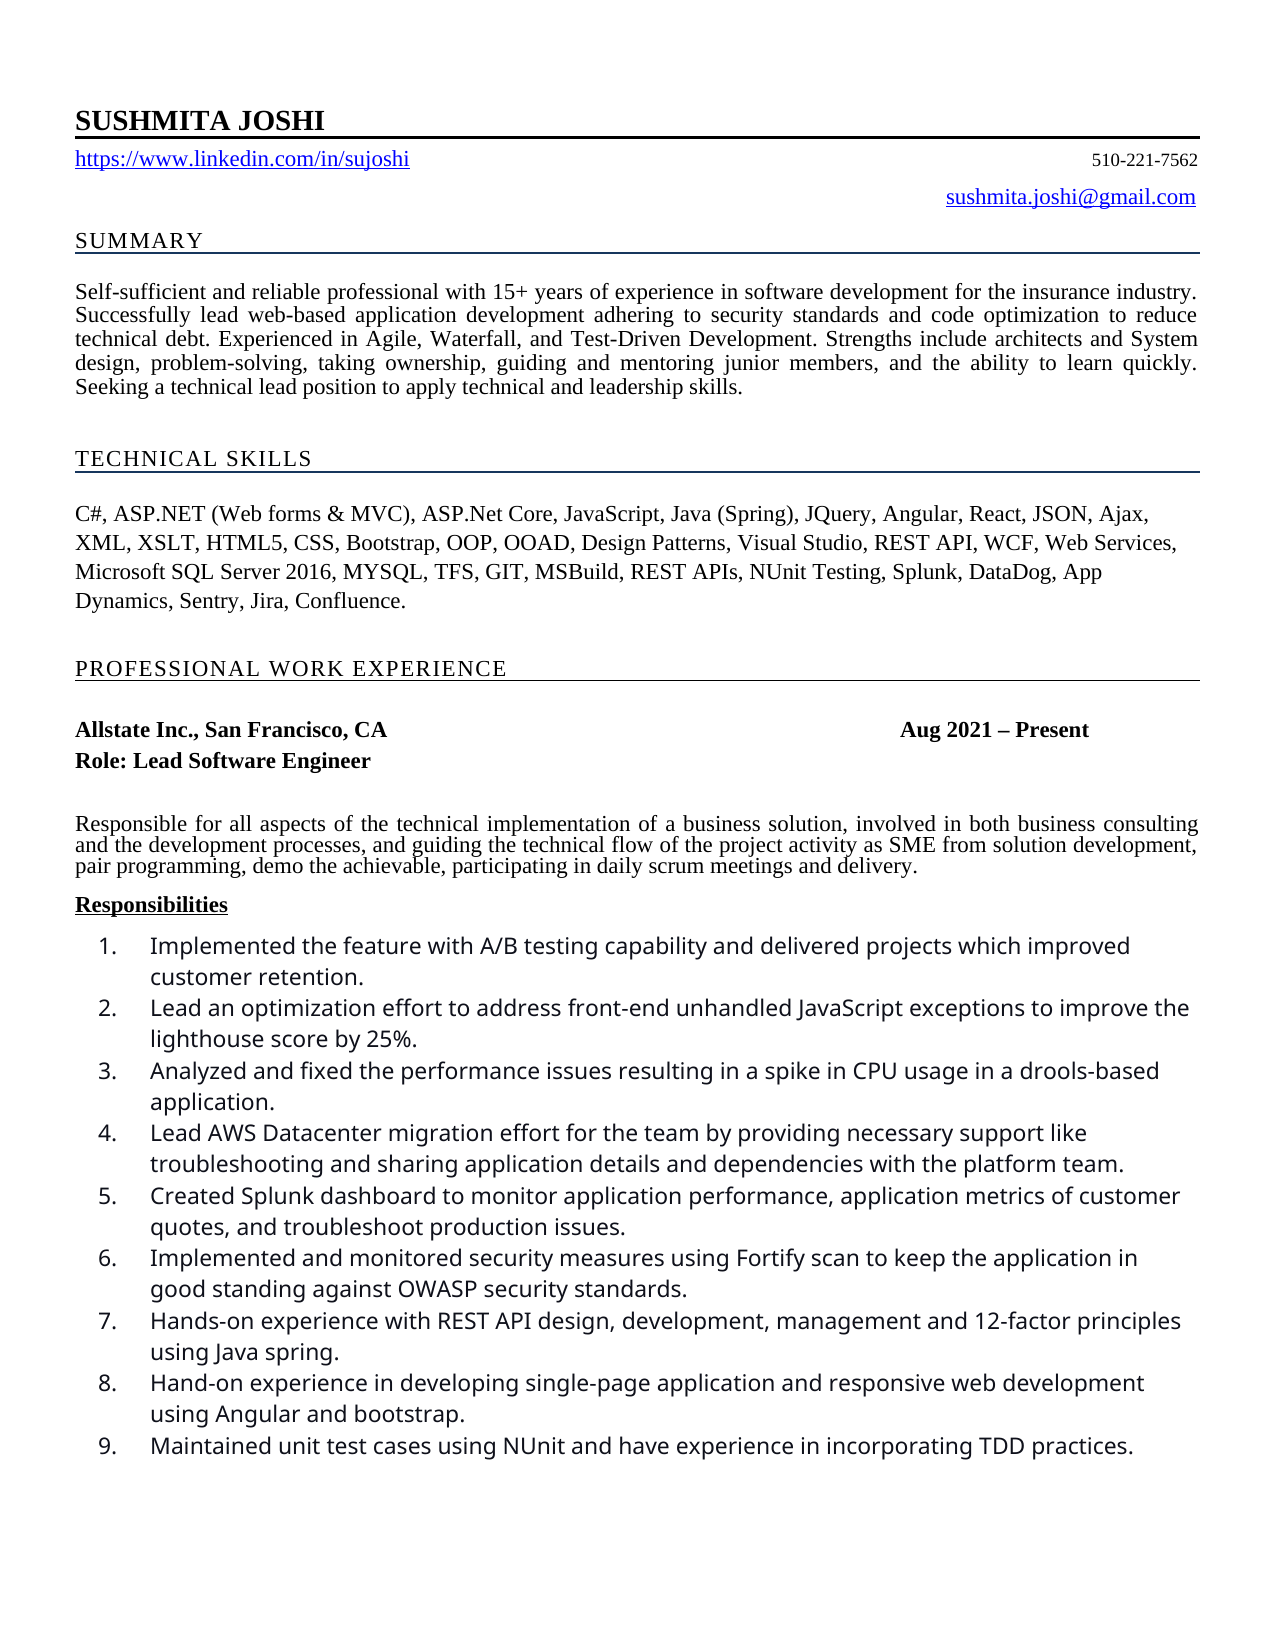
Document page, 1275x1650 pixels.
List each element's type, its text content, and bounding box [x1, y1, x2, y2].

list Maintained unit test cases using NUnit and have experience in incorporating TDD practices. [98, 1430, 1200, 1461]
list Lead AWS Datacenter migration effort for the team by providing necessary support like troubleshooting and sharing application details and dependencies with the platform team. [98, 1117, 1200, 1180]
text Self-sufficient and reliable professional with 15+ years of experience in software development for the insurance industry. Successfully lead web-based application development adhering to security standards and code optimization to reduce technical debt. Experienced in Agile, Waterfall, and Test-Driven Development. Strengths include architects and System design, problem-solving, taking ownership, guiding and mentoring junior members, and the ability to learn quickly. Seeking a technical lead position to apply technical and leadership skills. [75, 254, 1200, 399]
list Implemented the feature with A/B testing capability and delivered projects which improved customer retention. [98, 930, 1200, 992]
text SUSHMITA JOSHI [75, 109, 1200, 136]
list Analyzed and fixed the performance issues resulting in a spike in CPU usage in a drools-based application. [98, 1055, 1200, 1117]
text Allstate Inc., San Francisco, CA Aug 2021 – Present [75, 721, 1200, 742]
text https://www.linkedin.com/in/sujoshi 510-221-7562 [369, 156, 1200, 169]
text sushmita.joshi@gmail.com [900, 187, 1200, 208]
text Role: Lead Software Engineer [75, 752, 1200, 773]
list C#, ASP.NET (Web forms & MVC), ASP.Net Core, JavaScript, Java (Spring), JQuery, Angular, React, JSON, Ajax, XML, XSLT, HTML5, CSS, Bootstrap, OOP, OOAD, Design Patterns, Visual Studio, REST API, WCF, Web Services, Microsoft SQL Server 2016, MYSQL, TFS, GIT, MSBuild, REST APIs, NUnit Testing, Splunk, DataDog, App Dynamics, Sentry, Jira, Confluence. [75, 500, 1200, 613]
text Responsibilities [75, 891, 1200, 917]
list Hand-on experience in developing single-page application and responsive web development using Angular and bootstrap. [98, 1367, 1200, 1430]
list Lead an optimization effort to address front-end unhandled JavaScript exceptions to improve the lighthouse score by 25%. [98, 992, 1200, 1055]
subtitle Technical Skills [75, 445, 1200, 471]
text Responsible for all aspects of the technical implementation of a business solution, involved in both business consulting and the development processes, and guiding the technical flow of the project activity as SME from solution development, pair programming, demo the achievable, participating in daily scrum meetings and delivery. [75, 815, 1200, 878]
subtitle Summary [75, 231, 1200, 252]
text Professional work experience [75, 659, 1200, 680]
list Implemented and monitored security measures using Fortify scan to keep the application in good standing against OWASP security standards. [98, 1242, 1200, 1305]
list Created Splunk dashboard to monitor application performance, application metrics of customer quotes, and troubleshoot production issues. [98, 1180, 1200, 1242]
list Hands-on experience with REST API design, development, management and 12-factor principles using Java spring. [98, 1305, 1200, 1367]
